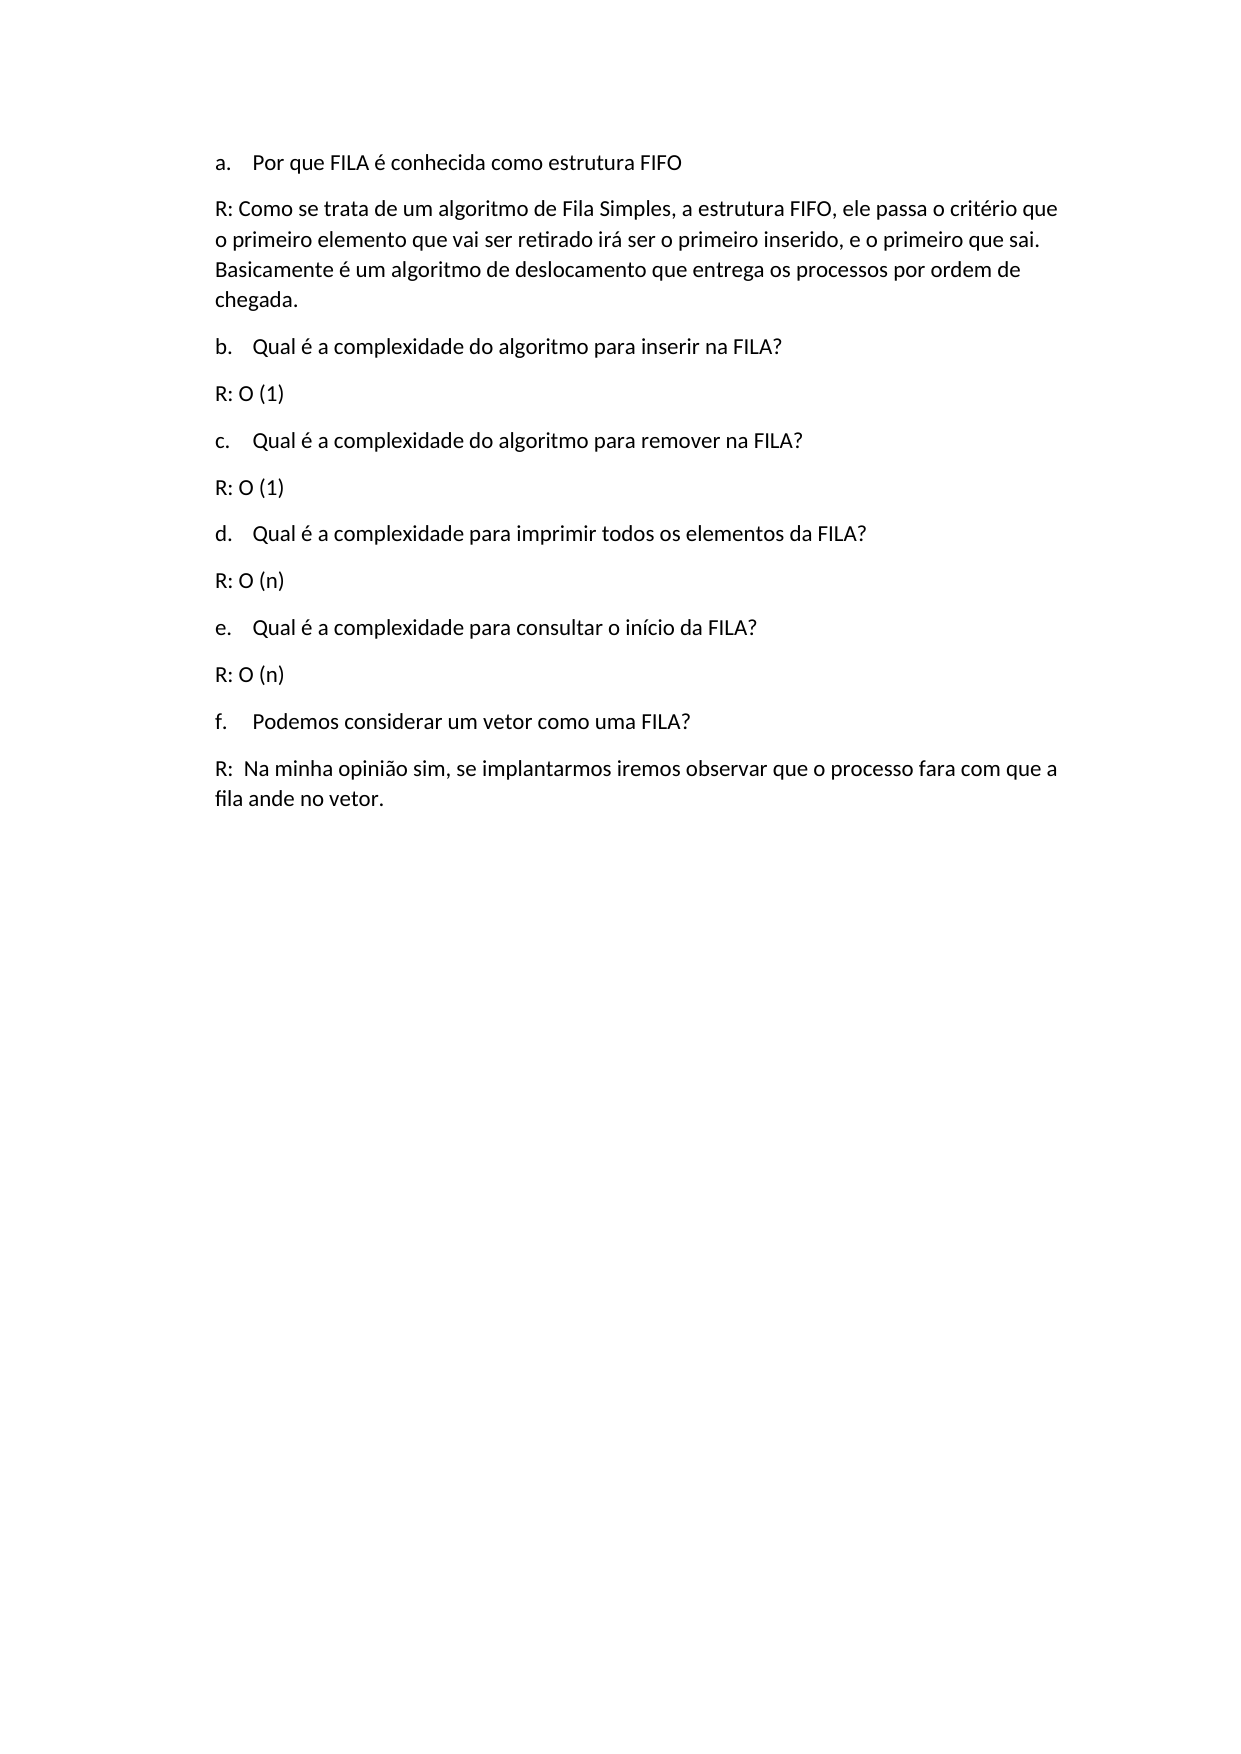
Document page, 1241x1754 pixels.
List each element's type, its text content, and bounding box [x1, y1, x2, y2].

text R: O (n) [215, 566, 1063, 594]
list Podemos considerar um vetor como uma FILA? [215, 707, 1063, 735]
list Por que FILA é conhecida como estrutura FIFO [215, 148, 1063, 176]
text R: O (1) [215, 379, 1063, 407]
list Qual é a complexidade para imprimir todos os elementos da FILA? [215, 519, 1063, 547]
text R: O (n) [215, 660, 1063, 688]
list Qual é a complexidade do algoritmo para inserir na FILA? [215, 332, 1063, 360]
text R: O (1) [215, 473, 1063, 501]
text R: Na minha opinião sim, se implantarmos iremos observar que o processo fara com que a fila ande no vetor. [215, 754, 1063, 812]
list Qual é a complexidade do algoritmo para remover na FILA? [215, 426, 1063, 454]
text R: Como se trata de um algoritmo de Fila Simples, a estrutura FIFO, ele passa o critério que o primeiro elemento que vai ser retirado irá ser o primeiro inserido, e o primeiro que sai. Basicamente é um algoritmo de deslocamento que entrega os processos por ordem de chegada. [215, 194, 1063, 313]
list Qual é a complexidade para consultar o início da FILA? [215, 613, 1063, 641]
